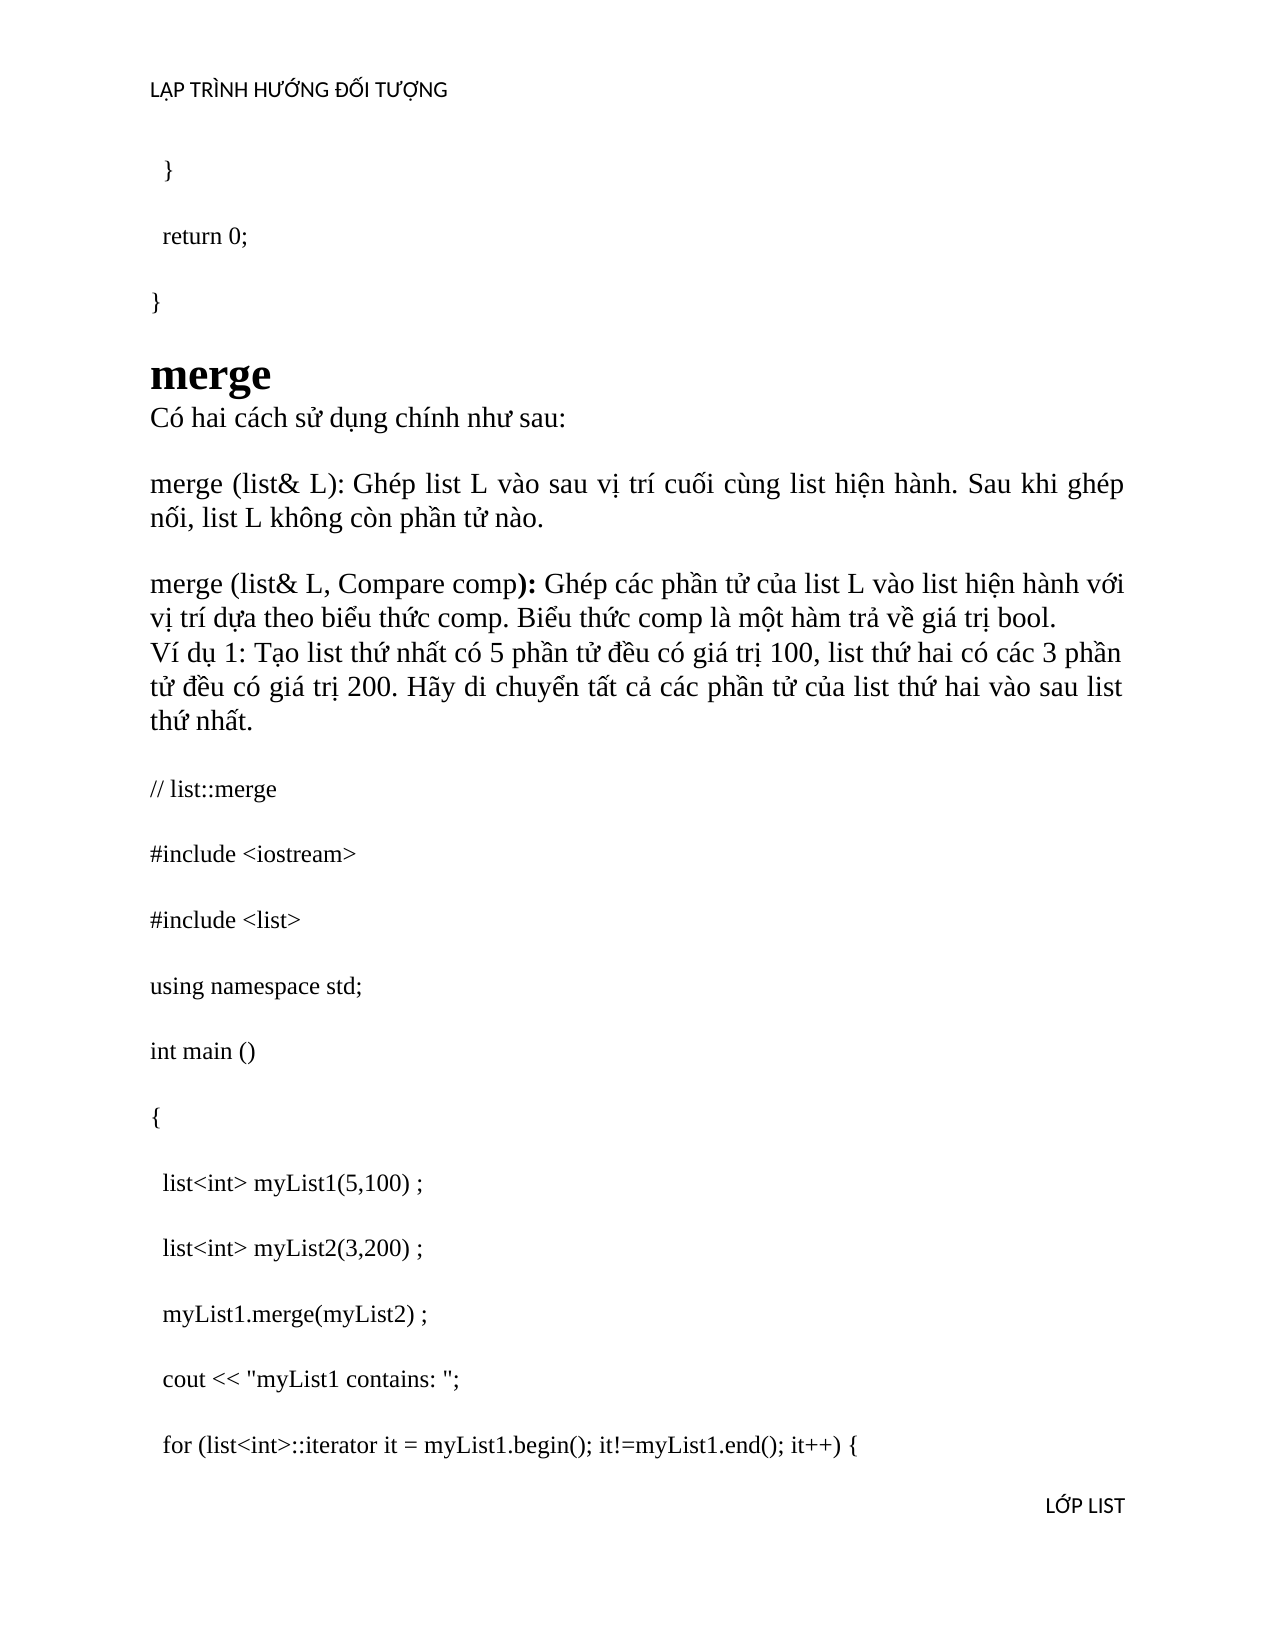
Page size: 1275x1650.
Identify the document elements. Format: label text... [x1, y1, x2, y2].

text #include <list> [150, 899, 1125, 934]
text } [150, 150, 1125, 184]
text } [150, 281, 1125, 316]
text // list::merge [150, 768, 1125, 803]
text cout << "myList1 contains: "; [150, 1359, 1125, 1393]
text merge (list& L, Compare comp): Ghép các phần tử của list L vào list hiện hành với vị trí dựa theo biểu thức comp. Biểu thức comp là một hàm trả về giá trị bool. [150, 565, 1125, 634]
text list<int> myList1(5,100) ; [150, 1162, 1125, 1196]
text myList1.merge(myList2) ; [150, 1293, 1125, 1328]
text #include <iostream> [150, 834, 1125, 868]
text int main () [150, 1031, 1125, 1065]
text merge (list& L): Ghép list L vào sau vị trí cuối cùng list hiện hành. Sau khi ghép nối, list L không còn phần tử nào. [150, 465, 1125, 534]
text using namespace std; [150, 965, 1125, 999]
text Ví dụ 1: Tạo list thứ nhất có 5 phần tử đều có giá trị 100, list thứ hai có các 3 phần tử đều có giá trị 200. Hãy di chuyển tất cả các phần tử của list thứ hai vào sau list thứ nhất. [150, 634, 1125, 737]
text Có hai cách sử dụng chính như sau: [150, 399, 1125, 434]
subtitle merge [150, 347, 1125, 399]
text for (list<int>::iterator it = myList1.begin(); it!=myList1.end(); it++) { [150, 1424, 1125, 1459]
text list<int> myList2(3,200) ; [150, 1228, 1125, 1262]
text { [150, 1096, 1125, 1131]
text return 0; [150, 216, 1125, 250]
